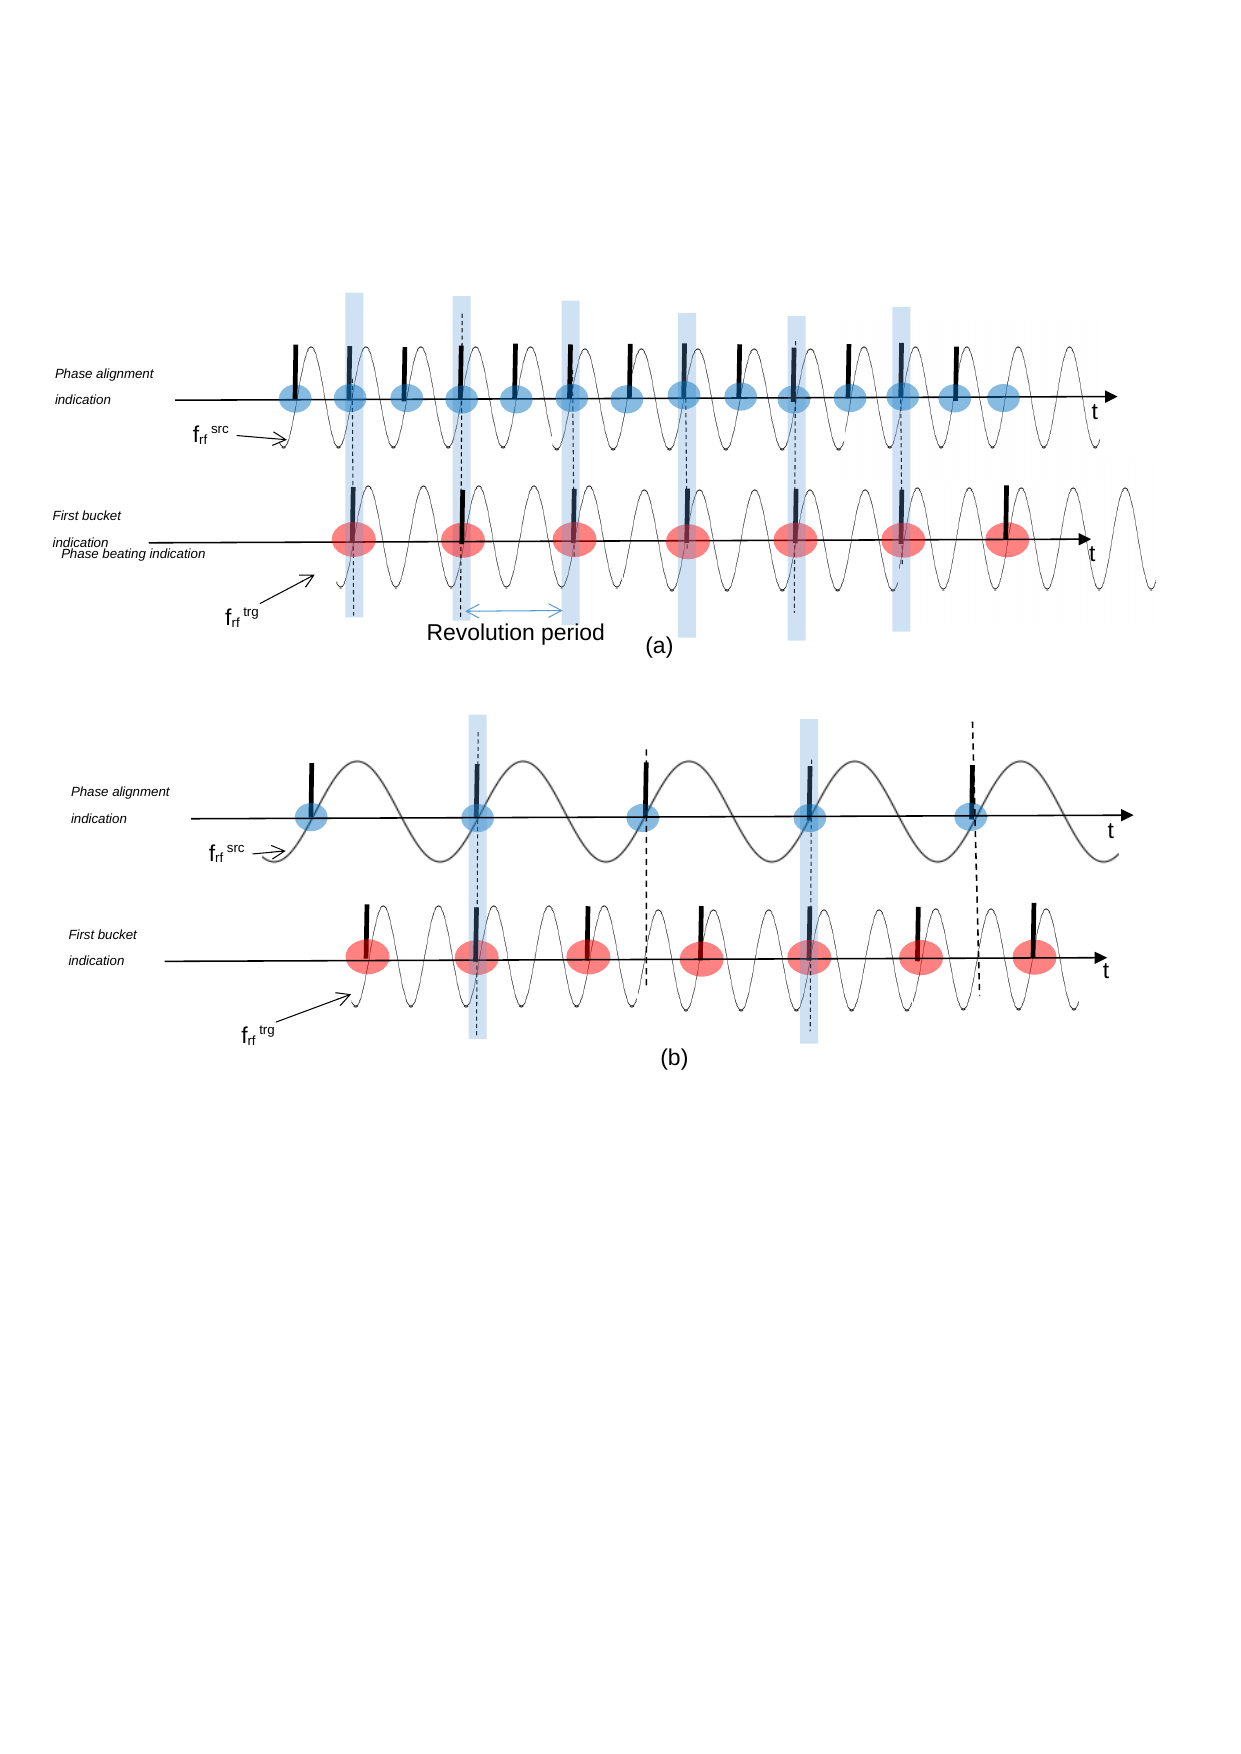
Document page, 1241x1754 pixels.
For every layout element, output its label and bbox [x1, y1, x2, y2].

picture [351, 959, 1080, 1045]
picture [487, 730, 807, 816]
picture [904, 316, 1101, 396]
picture [279, 399, 787, 541]
picture [471, 543, 561, 610]
picture [806, 398, 1157, 624]
picture [580, 542, 677, 625]
picture [687, 318, 787, 397]
picture [279, 316, 346, 399]
picture [261, 819, 468, 959]
picture [806, 316, 898, 396]
picture [572, 318, 681, 397]
picture [352, 316, 458, 398]
picture [487, 816, 1123, 959]
picture [697, 542, 787, 625]
picture [806, 541, 892, 625]
picture [812, 730, 1123, 815]
picture [261, 730, 468, 817]
picture [463, 316, 567, 398]
picture [336, 543, 561, 622]
